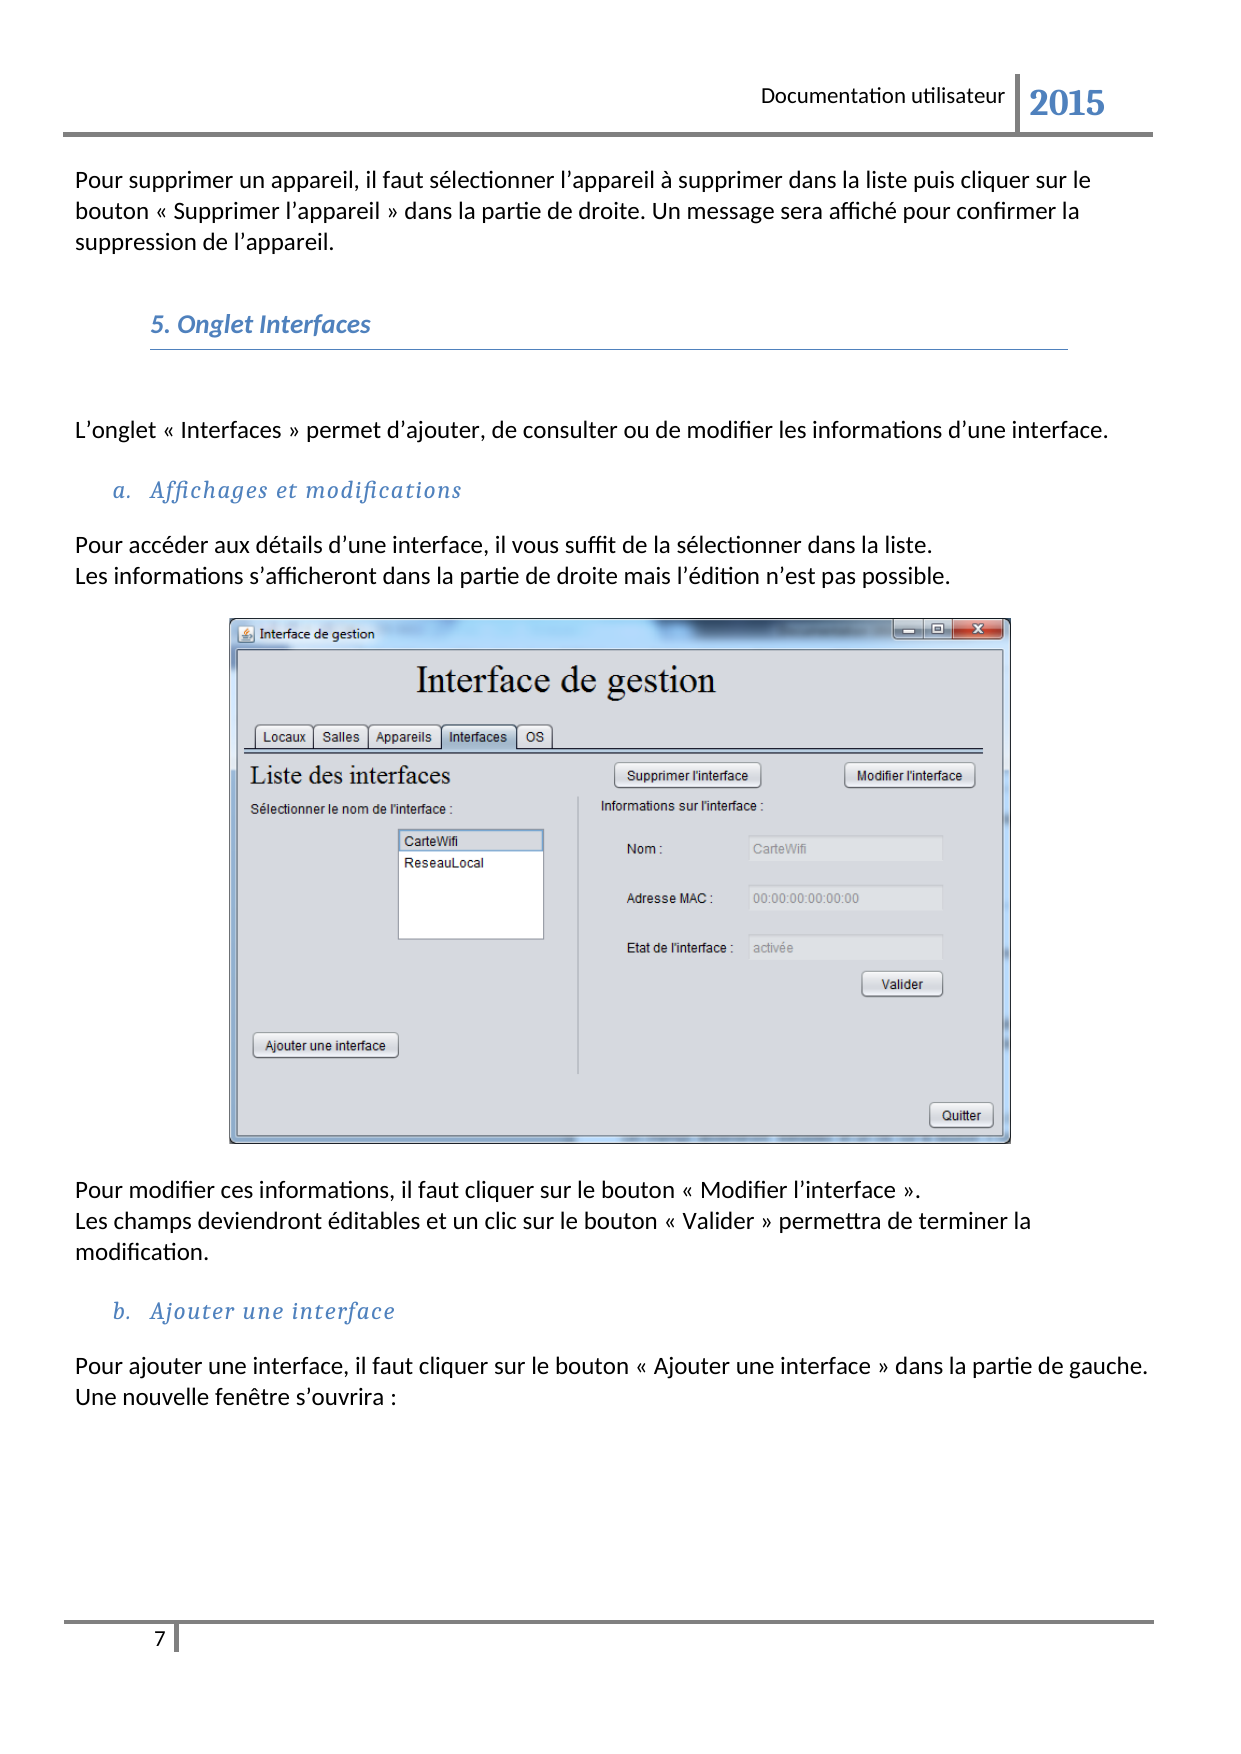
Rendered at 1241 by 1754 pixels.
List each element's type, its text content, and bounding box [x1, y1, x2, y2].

text 5. Onglet Interfaces [150, 307, 1068, 349]
text Les informations s’afficheront dans la partie de droite mais l’édition n’est pas possible. [75, 560, 1165, 618]
text Pour ajouter une interface, il faut cliquer sur le bouton « Ajouter une interface » dans la partie de gauche. [75, 1351, 1165, 1381]
text Les champs deviendront éditables et un clic sur le bouton « Valider » permettra de terminer la modification. [75, 1205, 1165, 1266]
text Pour supprimer un appareil, il faut sélectionner l’appareil à supprimer dans la liste puis cliquer sur le bouton « Supprimer l’appareil » dans la partie de droite. Un message sera affiché pour confirmer la suppression de l’appareil. [75, 164, 1165, 256]
text L’onglet « Interfaces » permet d’ajouter, de consulter ou de modifier les informations d’une interface. [75, 414, 1165, 445]
text Une nouvelle fenêtre s’ouvrira : [75, 1381, 1165, 1412]
subtitle Affichages et modifications [112, 476, 1165, 504]
text Pour modifier ces informations, il faut cliquer sur le bouton « Modifier l’interface ». [75, 1174, 1165, 1205]
subtitle Ajouter une interface [112, 1297, 1165, 1325]
text Pour accéder aux détails d’une interface, il vous suffit de la sélectionner dans la liste. [75, 529, 1165, 560]
picture [229, 618, 1011, 1144]
